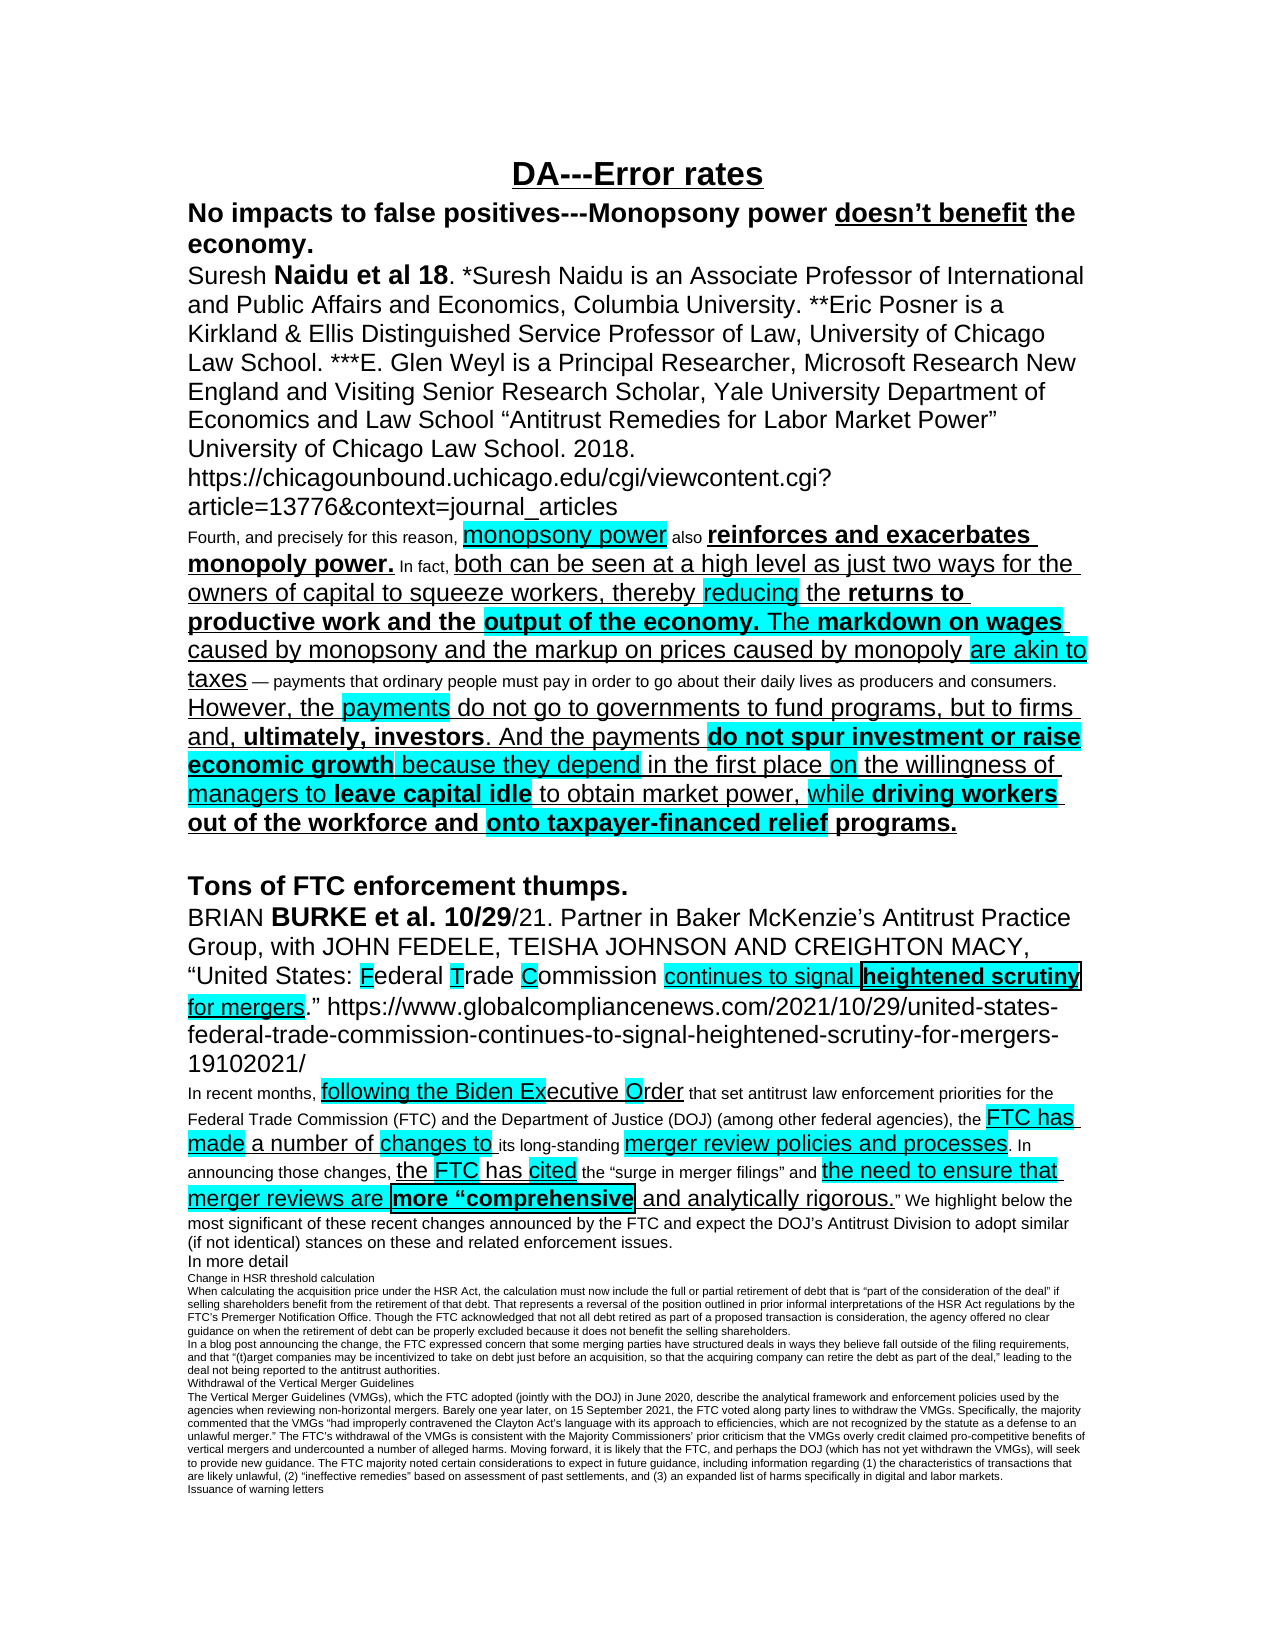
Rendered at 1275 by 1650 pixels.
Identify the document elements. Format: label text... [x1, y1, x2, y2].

text Fourth, and precisely for this reason, monopsony power also reinforces and exacerbates monopoly power. In fact, both can be seen at a high level as just two ways for the owners of capital to squeeze workers, thereby reducing the returns to productive work and the output of the economy. The markdown on wages caused by monopsony and the markup on prices caused by monopoly are akin to taxes — payments that ordinary people must pay in order to go about their daily lives as producers and consumers. However, the payments do not go to governments to fund programs, but to firms and, ultimately, investors. And the payments do not spur investment or raise economic growth because they depend in the first place on the willingness of managers to leave capital idle to obtain market power, while driving workers out of the workforce and onto taxpayer-financed relief programs. [187, 661, 1087, 837]
text The Vertical Merger Guidelines (VMGs), which the FTC adopted (jointly with the DOJ) in June 2020, describe the analytical framework and enforcement policies used by the agencies when reviewing non-horizontal mergers. Barely one year later, on 15 September 2021, the FTC voted along party lines to withdraw the VMGs. Specifically, the majority commented that the VMGs “had improperly contravened the Clayton Act’s language with its approach to efficiencies, which are not recognized by the statute as a defense to an unlawful merger.” The FTC’s withdrawal of the VMGs is consistent with the Majority Commissioners’ prior criticism that the VMGs overly credit claimed pro-competitive benefits of vertical mergers and undercounted a number of alleged harms. Moving forward, it is likely that the FTC, and perhaps the DOJ (which has not yet withdrawn the VMGs), will seek to provide new guidance. The FTC majority noted certain considerations to expect in future guidance, including information regarding (1) the characteristics of transactions that are likely unlawful, (2) “ineffective remedies” based on assessment of past settlements, and (3) an expanded list of harms specifically in digital and labor markets. [187, 1390, 1087, 1483]
subtitle Tons of FTC enforcement thumps. [187, 870, 1087, 901]
text In recent months, following the Biden Executive Order that set antitrust law enforcement priorities for the Federal Trade Commission (FTC) and the Department of Justice (DOJ) (among other federal agencies), the FTC has made a number of changes to its long-standing merger review policies and processes. In announcing those changes, the FTC has cited the “surge in merger filings” and the need to ensure that merger reviews are more “comprehensive and analytically rigorous.” We highlight below the most significant of these recent changes announced by the FTC and expect the DOJ’s Antitrust Division to adopt similar (if not identical) stances on these and related enforcement issues. [187, 1078, 1087, 1252]
subtitle DA---Error rates [187, 154, 1087, 193]
text Issuance of warning letters [187, 1483, 1087, 1496]
text Withdrawal of the Vertical Merger Guidelines [187, 1377, 1087, 1390]
text Suresh Naidu et al 18. *Suresh Naidu is an Associate Professor of International and Public Affairs and Economics, Columbia University. **Eric Posner is a Kirkland & Ellis Distinguished Service Professor of Law, University of Chicago Law School. ***E. Glen Weyl is a Principal Researcher, Microsoft Research New England and Visiting Senior Research Scholar, Yale University Department of Economics and Law School “Antitrust Remedies for Labor Market Power” University of Chicago Law School. 2018. https://chicagounbound.uchicago.edu/cgi/viewcontent.cgi?article=13776&context=journal_articles [187, 259, 1087, 521]
text Fourth, and precisely for this reason, monopsony power also reinforces and exacerbates monopoly power. In fact, both can be seen at a high level as just two ways for the owners of capital to squeeze workers, thereby reducing the returns to productive work and the output of the economy. The markdown on wages caused by monopsony and the markup on prices caused by monopoly are akin to taxes — payments that ordinary people must pay in order to go about their daily lives as producers and consumers. However, the payments do not go to governments to fund programs, but to firms and, ultimately, investors. And the payments do not spur investment or raise economic growth because they depend in the first place on the willingness of managers to leave capital idle to obtain market power, while driving workers out of the workforce and onto taxpayer-financed relief programs. [187, 521, 1087, 636]
subtitle No impacts to false positives---Monopsony power doesn’t benefit the economy. [187, 197, 1087, 259]
text Change in HSR threshold calculation [187, 1271, 1087, 1284]
text When calculating the acquisition price under the HSR Act, the calculation must now include the full or partial retirement of debt that is “part of the consideration of the deal” if selling shareholders benefit from the retirement of that debt. That represents a reversal of the position outlined in prior informal interpretations of the HSR Act regulations by the FTC’s Premerger Notification Office. Though the FTC acknowledged that not all debt retired as part of a proposed transaction is consideration, the agency offered no clear guidance on when the retirement of debt can be properly excluded because it does not benefit the selling shareholders. [187, 1284, 1087, 1337]
text In a blog post announcing the change, the FTC expressed concern that some merging parties have structured deals in ways they believe fall outside of the filing requirements, and that “(t)arget companies may be incentivized to take on debt just before an acquisition, so that the acquiring company can retire the debt as part of the deal,” leading to the deal not being reported to the antitrust authorities. [187, 1337, 1087, 1377]
text In more detail [187, 1252, 1087, 1271]
text BRIAN BURKE et al. 10/29/21. Partner in Baker McKenzie’s Antitrust Practice Group, with JOHN FEDELE, TEISHA JOHNSON AND CREIGHTON MACY, “United States: Federal Trade Commission continues to signal heightened scrutiny for mergers.” https://www.globalcompliancenews.com/2021/10/29/united-states-federal-trade-commission-continues-to-signal-heightened-scrutiny-for-mergers-19102021/ [187, 901, 1087, 1078]
